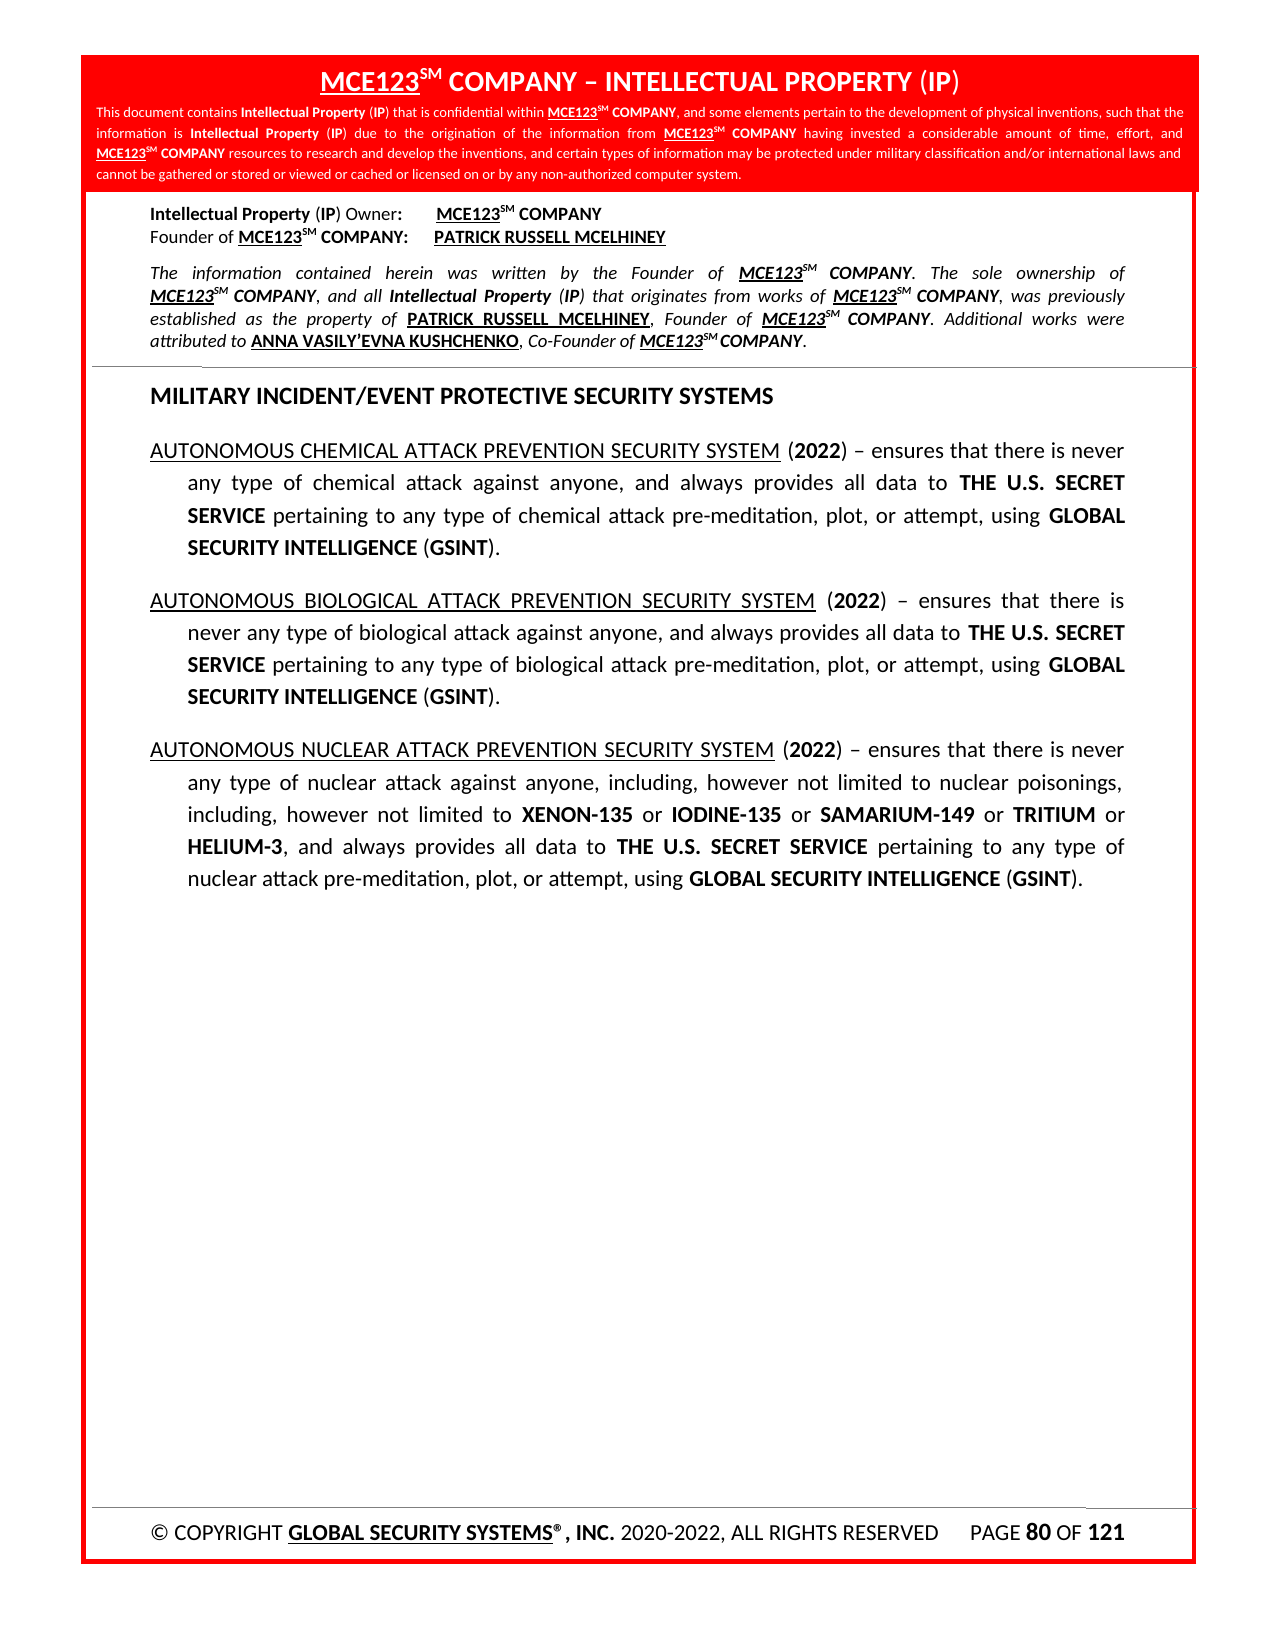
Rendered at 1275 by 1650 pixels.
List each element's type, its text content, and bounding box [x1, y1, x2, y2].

text AUTONOMOUS NUCLEAR ATTACK PREVENTION SECURITY SYSTEM (2022) – ensures that there is never any type of nuclear attack against anyone, including, however not limited to nuclear poisonings, including, however not limited to XENON-135 or IODINE-135 or SAMARIUM-149 or TRITIUM or HELIUM-3, and always provides all data to THE U.S. SECRET SERVICE pertaining to any type of nuclear attack pre-meditation, plot, or attempt, using GLOBAL SECURITY INTELLIGENCE (GSINT). [150, 736, 1125, 892]
text MILITARY INCIDENT/EVENT PROTECTIVE SECURITY SYSTEMS [150, 381, 1125, 411]
text AUTONOMOUS CHEMICAL ATTACK PREVENTION SECURITY SYSTEM (2022) – ensures that there is never any type of chemical attack against anyone, and always provides all data to THE U.S. SECRET SERVICE pertaining to any type of chemical attack pre-meditation, plot, or attempt, using GLOBAL SECURITY INTELLIGENCE (GSINT). [150, 436, 1125, 561]
text AUTONOMOUS BIOLOGICAL ATTACK PREVENTION SECURITY SYSTEM (2022) – ensures that there is never any type of biological attack against anyone, and always provides all data to THE U.S. SECRET SERVICE pertaining to any type of biological attack pre-meditation, plot, or attempt, using GLOBAL SECURITY INTELLIGENCE (GSINT). [150, 586, 1125, 711]
